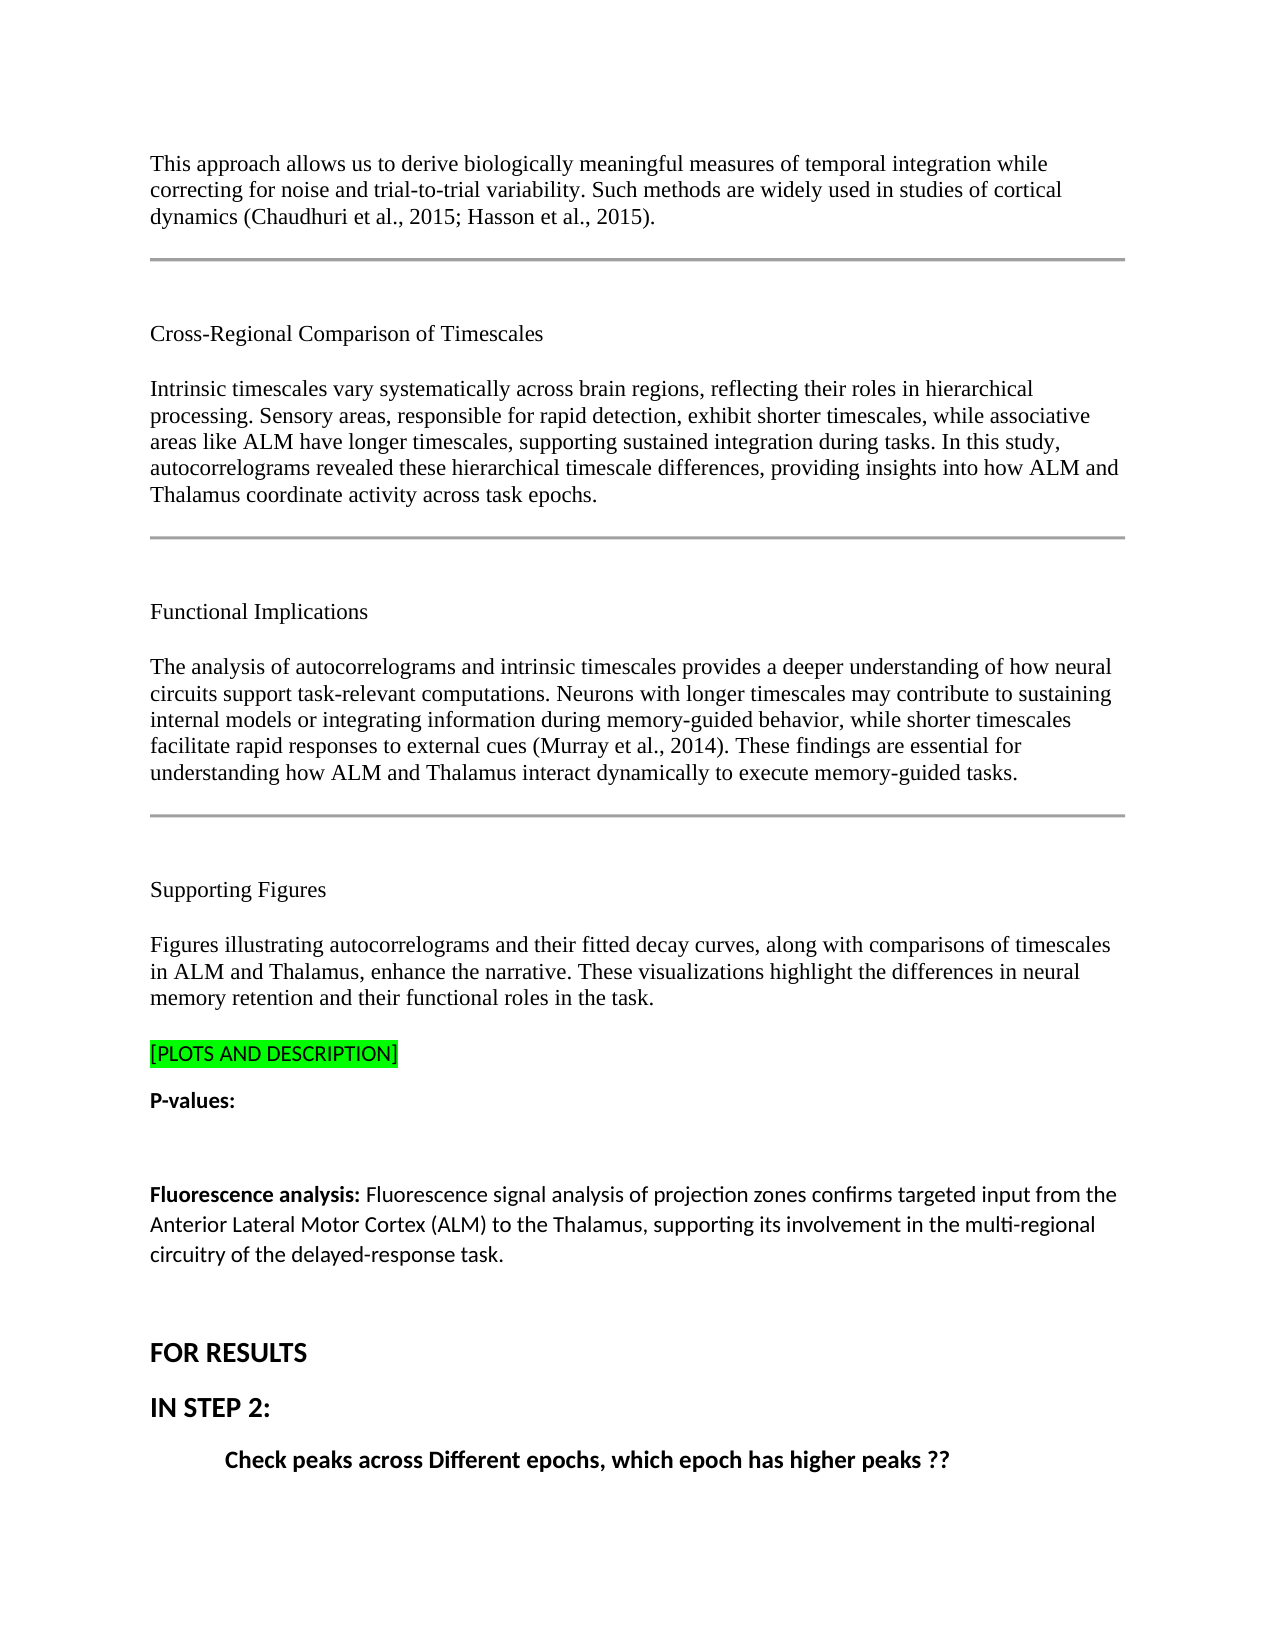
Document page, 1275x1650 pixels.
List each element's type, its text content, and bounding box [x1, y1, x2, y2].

text P-values: [150, 1086, 1125, 1114]
text The analysis of autocorrelograms and intrinsic timescales provides a deeper understanding of how neural circuits support task-relevant computations. Neurons with longer timescales may contribute to sustaining internal models or integrating information during memory-guided behavior, while shorter timescales facilitate rapid responses to external cues (Murray et al., 2014). These findings are essential for understanding how ALM and Thalamus interact dynamically to execute memory-guided tasks. [150, 653, 1125, 785]
text Fluorescence analysis: Fluorescence signal analysis of projection zones confirms targeted input from the Anterior Lateral Motor Cortex (ALM) to the Thalamus, supporting its involvement in the multi-regional circuitry of the delayed-response task. [150, 1180, 1125, 1269]
text [PLOTS AND DESCRIPTION] [150, 1039, 1125, 1068]
text FOR RESULTS [150, 1334, 1125, 1370]
text Functional Implications [150, 598, 1125, 624]
text This approach allows us to derive biologically meaningful measures of temporal integration while correcting for noise and trial-to-trial variability. Such methods are widely used in studies of cortical dynamics (Chaudhuri et al., 2015; Hasson et al., 2015). [150, 150, 1125, 229]
text Figures illustrating autocorrelograms and their fitted decay curves, along with comparisons of timescales in ALM and Thalamus, enhance the narrative. These visualizations highlight the differences in neural memory retention and their functional roles in the task. [150, 931, 1125, 1010]
text Intrinsic timescales vary systematically across brain regions, reflecting their roles in hierarchical processing. Sensory areas, responsible for rapid detection, exhibit shorter timescales, while associative areas like ALM have longer timescales, supporting sustained integration during tasks. In this study, autocorrelograms revealed these hierarchical timescale differences, providing insights into how ALM and Thalamus coordinate activity across task epochs. [150, 375, 1125, 507]
text Cross-Regional Comparison of Timescales [150, 320, 1125, 346]
text Check peaks across Different epochs, which epoch has higher peaks ?? [225, 1444, 1125, 1475]
text Supporting Figures [150, 876, 1125, 902]
text IN STEP 2: [150, 1389, 1125, 1425]
